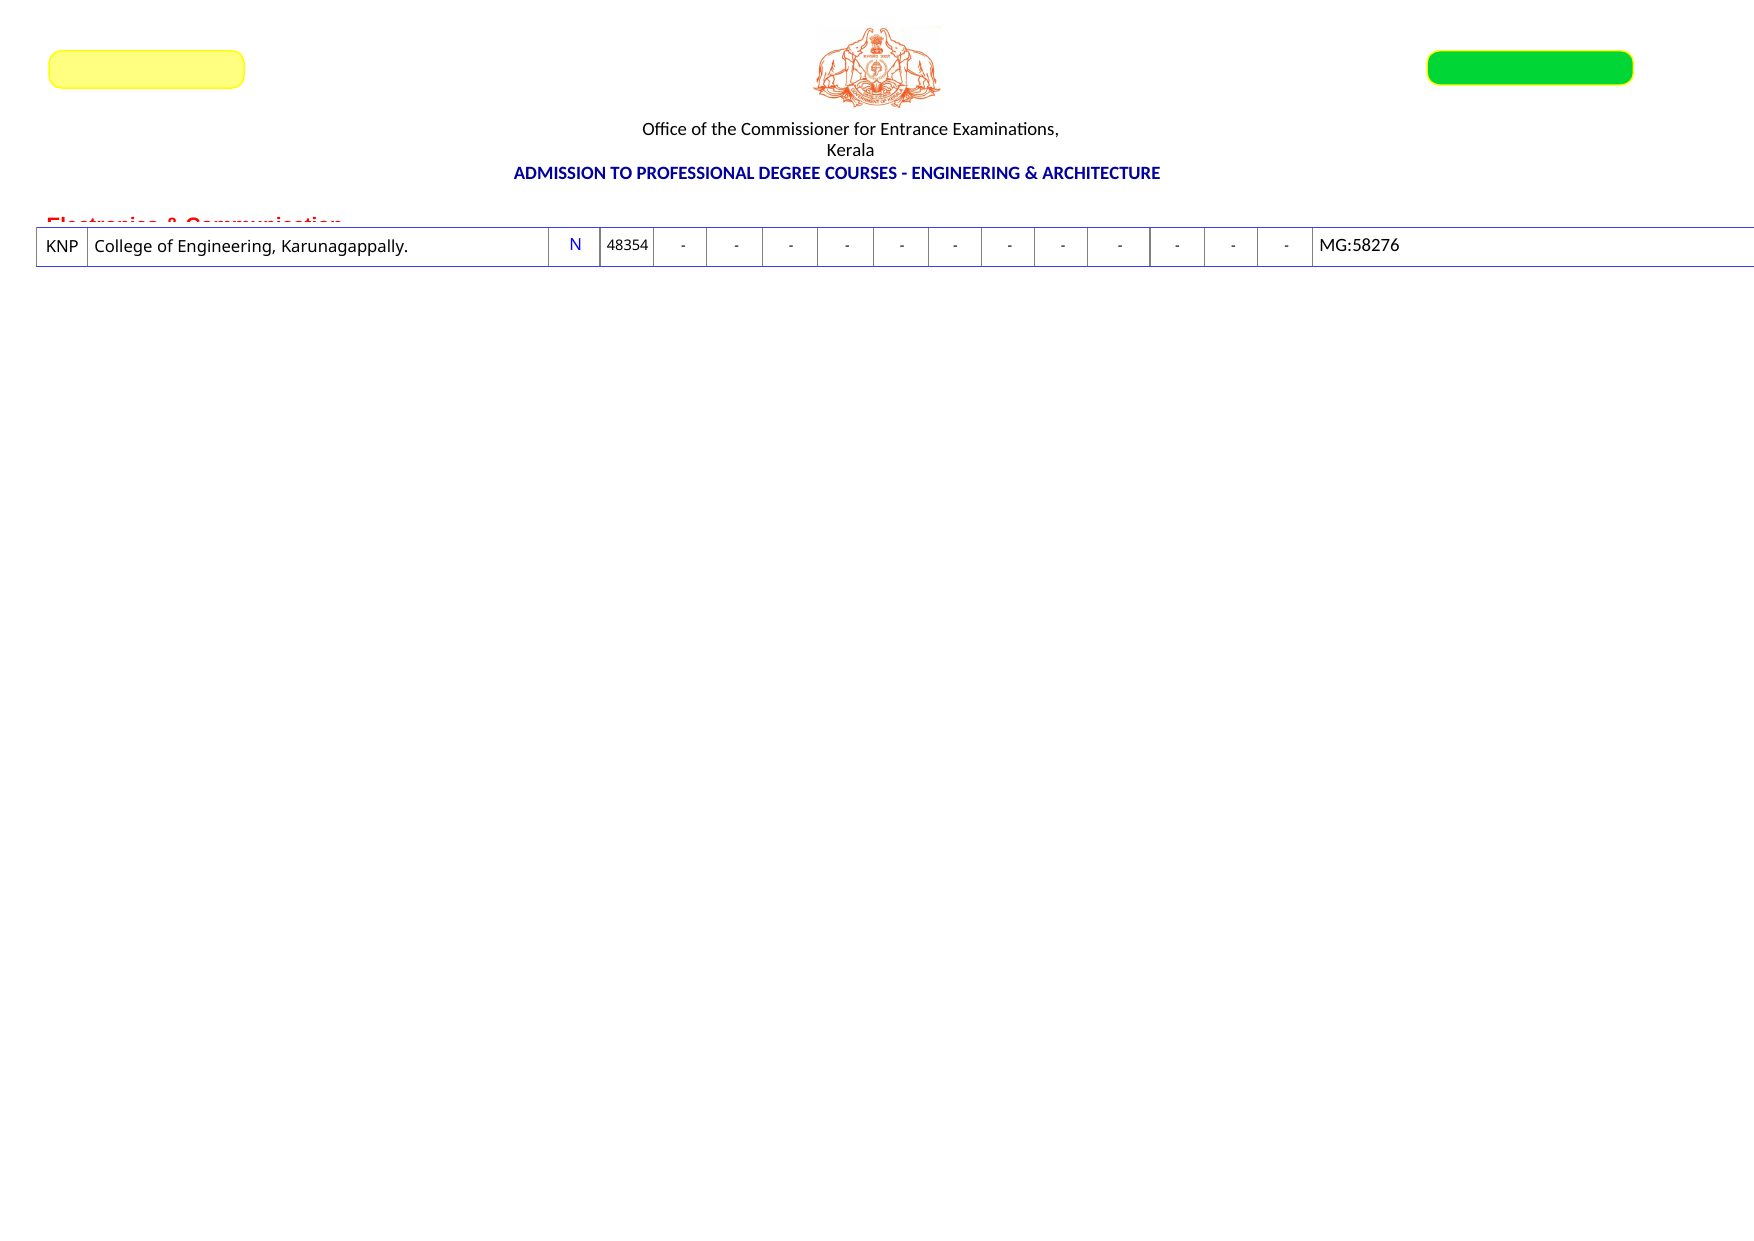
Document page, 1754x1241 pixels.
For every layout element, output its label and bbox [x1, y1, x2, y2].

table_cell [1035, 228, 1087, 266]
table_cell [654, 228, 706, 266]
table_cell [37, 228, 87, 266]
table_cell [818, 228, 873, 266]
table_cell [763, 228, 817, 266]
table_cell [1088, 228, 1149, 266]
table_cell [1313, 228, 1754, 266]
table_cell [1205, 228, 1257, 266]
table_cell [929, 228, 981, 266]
picture [811, 26, 942, 111]
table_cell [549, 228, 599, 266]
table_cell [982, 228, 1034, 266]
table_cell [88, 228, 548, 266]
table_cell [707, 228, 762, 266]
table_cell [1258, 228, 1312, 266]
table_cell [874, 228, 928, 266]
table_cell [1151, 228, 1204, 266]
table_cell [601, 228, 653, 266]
